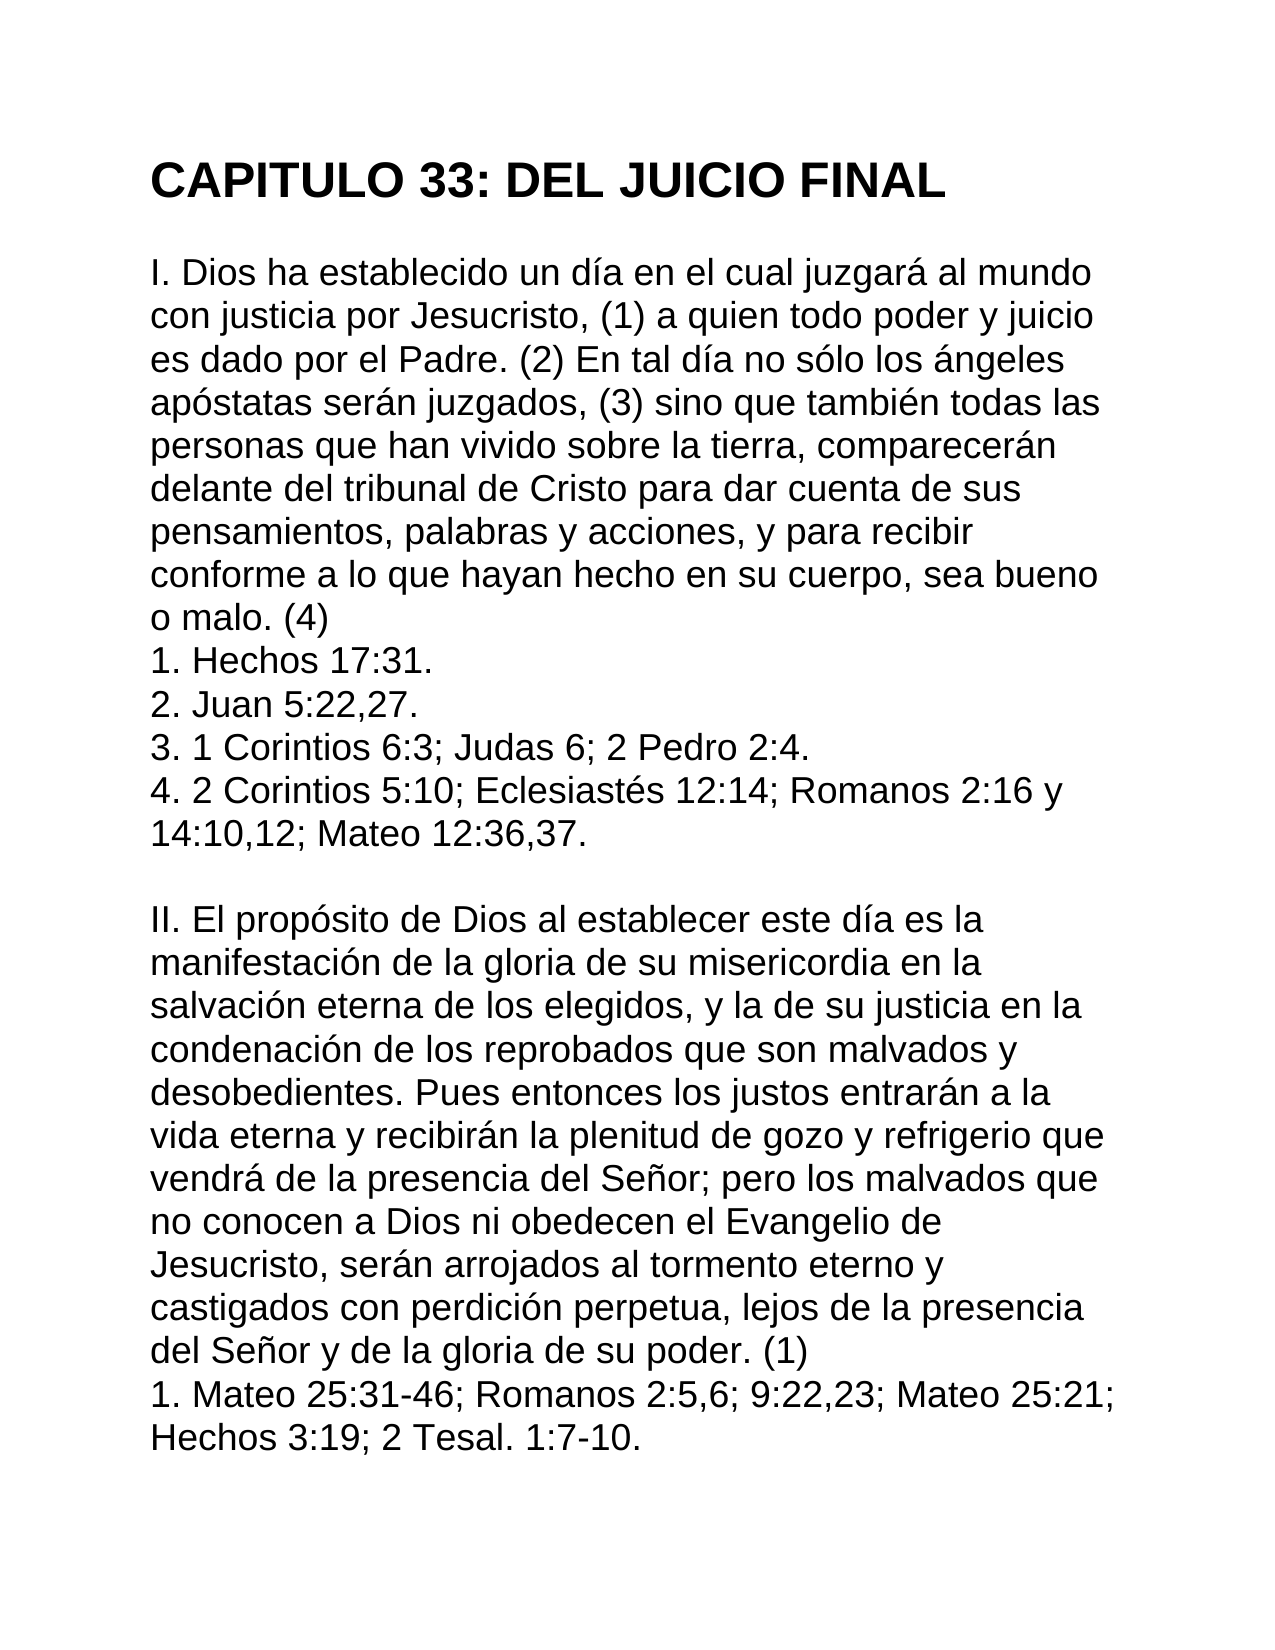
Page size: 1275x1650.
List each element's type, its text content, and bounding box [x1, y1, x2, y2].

text II. El propósito de Dios al establecer este día es la manifestación de la gloria de su misericordia en la salvación eterna de los elegidos, y la de su justicia en la condenación de los reprobados que son malvados y desobedientes. Pues entonces los justos entrarán a la vida eterna y recibirán la plenitud de gozo y refrigerio que vendrá de la presencia del Señor; pero los malvados que no conocen a Dios ni obedecen el Evangelio de Jesucristo, serán arrojados al tormento eterno y castigados con perdición perpetua, lejos de la presencia del Señor y de la gloria de su poder. (1) [150, 897, 1125, 1372]
text I. Dios ha establecido un día en el cual juzgará al mundo con justicia por Jesucristo, (1) a quien todo poder y juicio es dado por el Padre. (2) En tal día no sólo los ángeles apóstatas serán juzgados, (3) sino que también todas las personas que han vivido sobre la tierra, comparecerán delante del tribunal de Cristo para dar cuenta de sus pensamientos, palabras y acciones, y para recibir conforme a lo que hayan hecho en su cuerpo, sea bueno o malo. (4) [150, 251, 1125, 639]
text 3. 1 Corintios 6:3; Judas 6; 2 Pedro 2:4. [150, 725, 1125, 768]
text 1. Hechos 17:31. [150, 639, 1125, 682]
text CAPITULO 33: DEL JUICIO FINAL [150, 150, 1125, 207]
text 4. 2 Corintios 5:10; Eclesiastés 12:14; Romanos 2:16 y 14:10,12; Mateo 12:36,37. [150, 768, 1125, 854]
text 2. Juan 5:22,27. [150, 682, 1125, 725]
text 1. Mateo 25:31-46; Romanos 2:5,6; 9:22,23; Mateo 25:21; Hechos 3:19; 2 Tesal. 1:7-10. [150, 1372, 1125, 1458]
